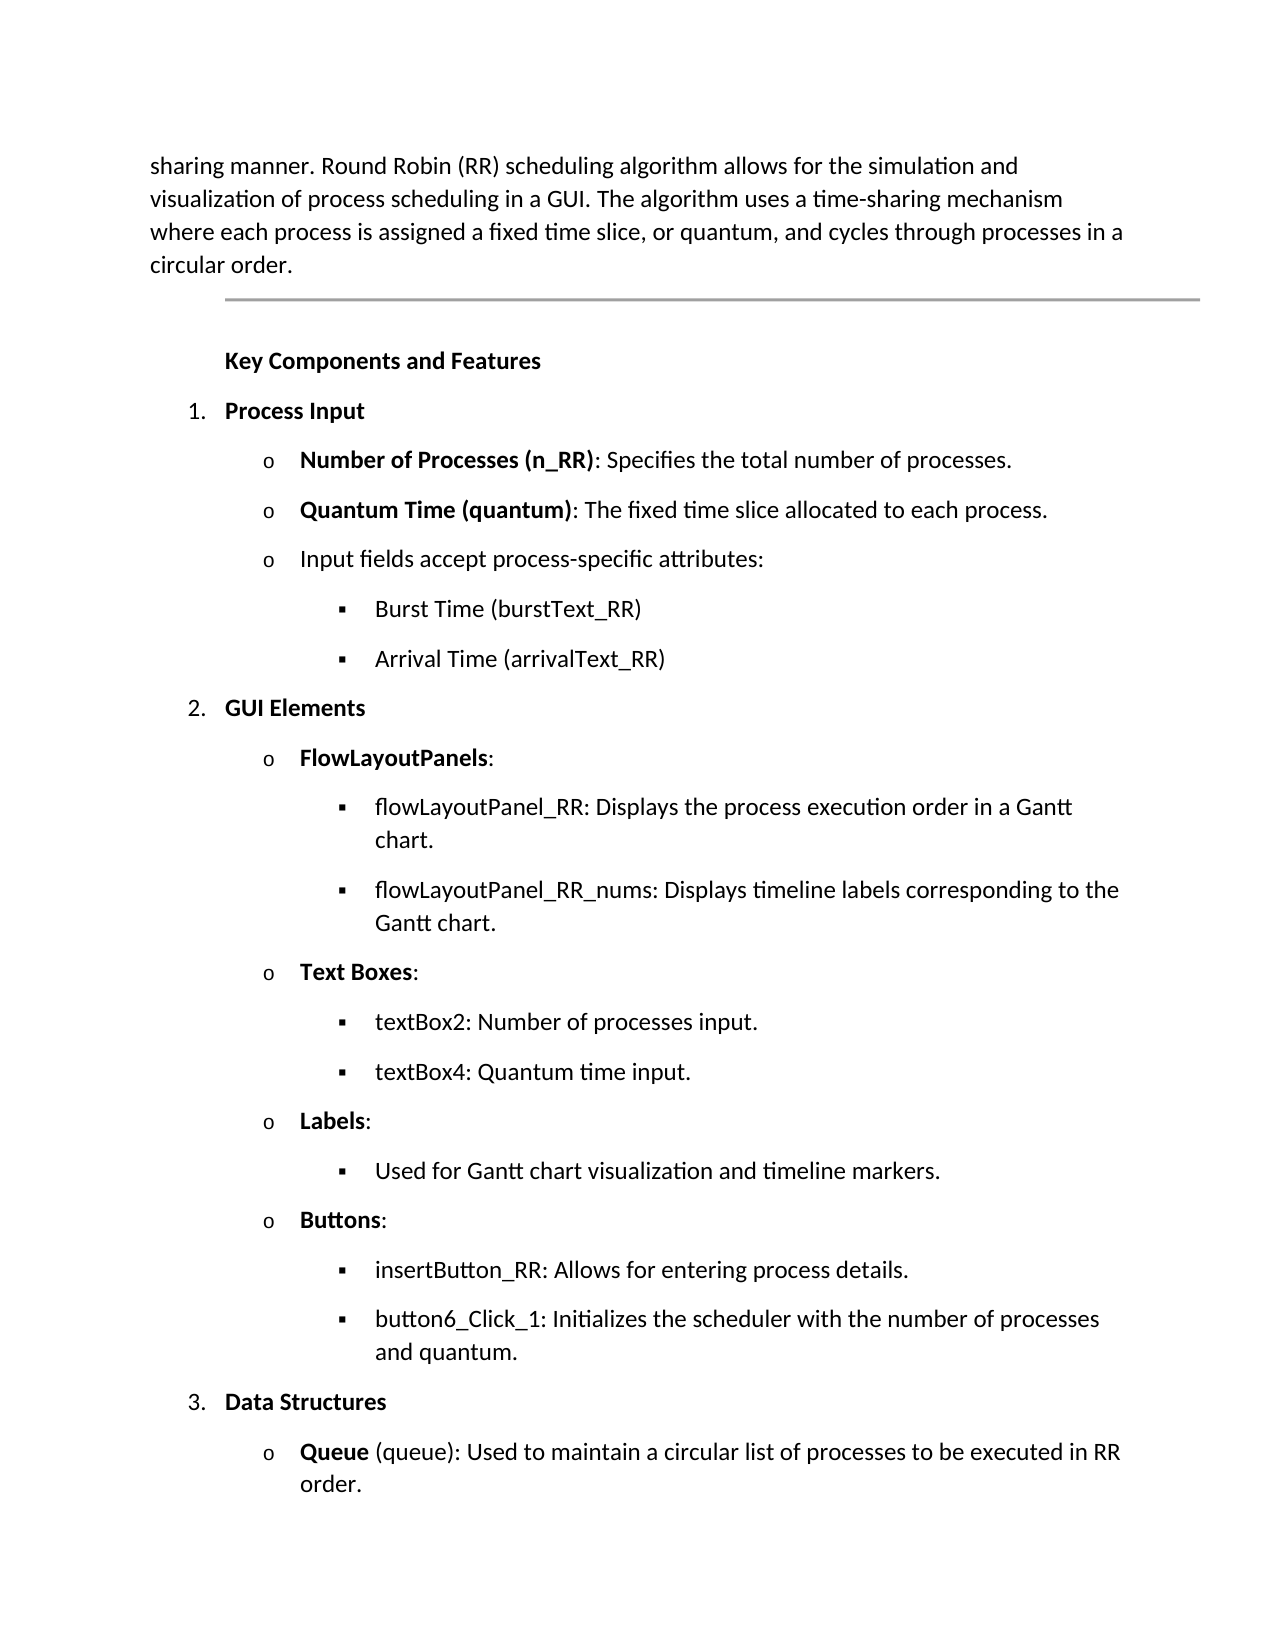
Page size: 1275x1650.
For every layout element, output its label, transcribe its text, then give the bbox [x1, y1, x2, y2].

list button6_Click_1: Initializes the scheduler with the number of processes and quantum. [337, 1303, 1125, 1367]
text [150, 150, 1125, 279]
list Number of Processes (n_RR): Specifies the total number of processes. [262, 444, 1125, 475]
list textBox2: Number of processes input. [337, 1006, 1125, 1037]
list GUI Elements [187, 692, 1125, 723]
text Key Components and Features [150, 345, 1125, 376]
list Labels: [262, 1105, 1125, 1136]
list FlowLayoutPanels: [262, 742, 1125, 772]
list textBox4: Quantum time input. [337, 1056, 1125, 1086]
list Arrival Time (arrivalText_RR) [337, 643, 1125, 673]
list Burst Time (burstText_RR) [337, 593, 1125, 624]
list Quantum Time (quantum): The fixed time slice allocated to each process. [262, 494, 1125, 524]
list Buttons: [262, 1204, 1125, 1235]
list Input fields accept process-specific attributes: [262, 543, 1125, 574]
list flowLayoutPanel_RR_nums: Displays timeline labels corresponding to the Gantt chart. [337, 874, 1125, 937]
list Data Structures [187, 1386, 1125, 1417]
list Process Input [187, 395, 1125, 425]
list insertButton_RR: Allows for entering process details. [337, 1254, 1125, 1284]
list Used for Gantt chart visualization and timeline markers. [337, 1155, 1125, 1185]
list Text Boxes: [262, 956, 1125, 987]
list flowLayoutPanel_RR: Displays the process execution order in a Gantt chart. [337, 791, 1125, 855]
list Queue (queue): Used to maintain a circular list of processes to be executed in RR order. [262, 1436, 1125, 1499]
